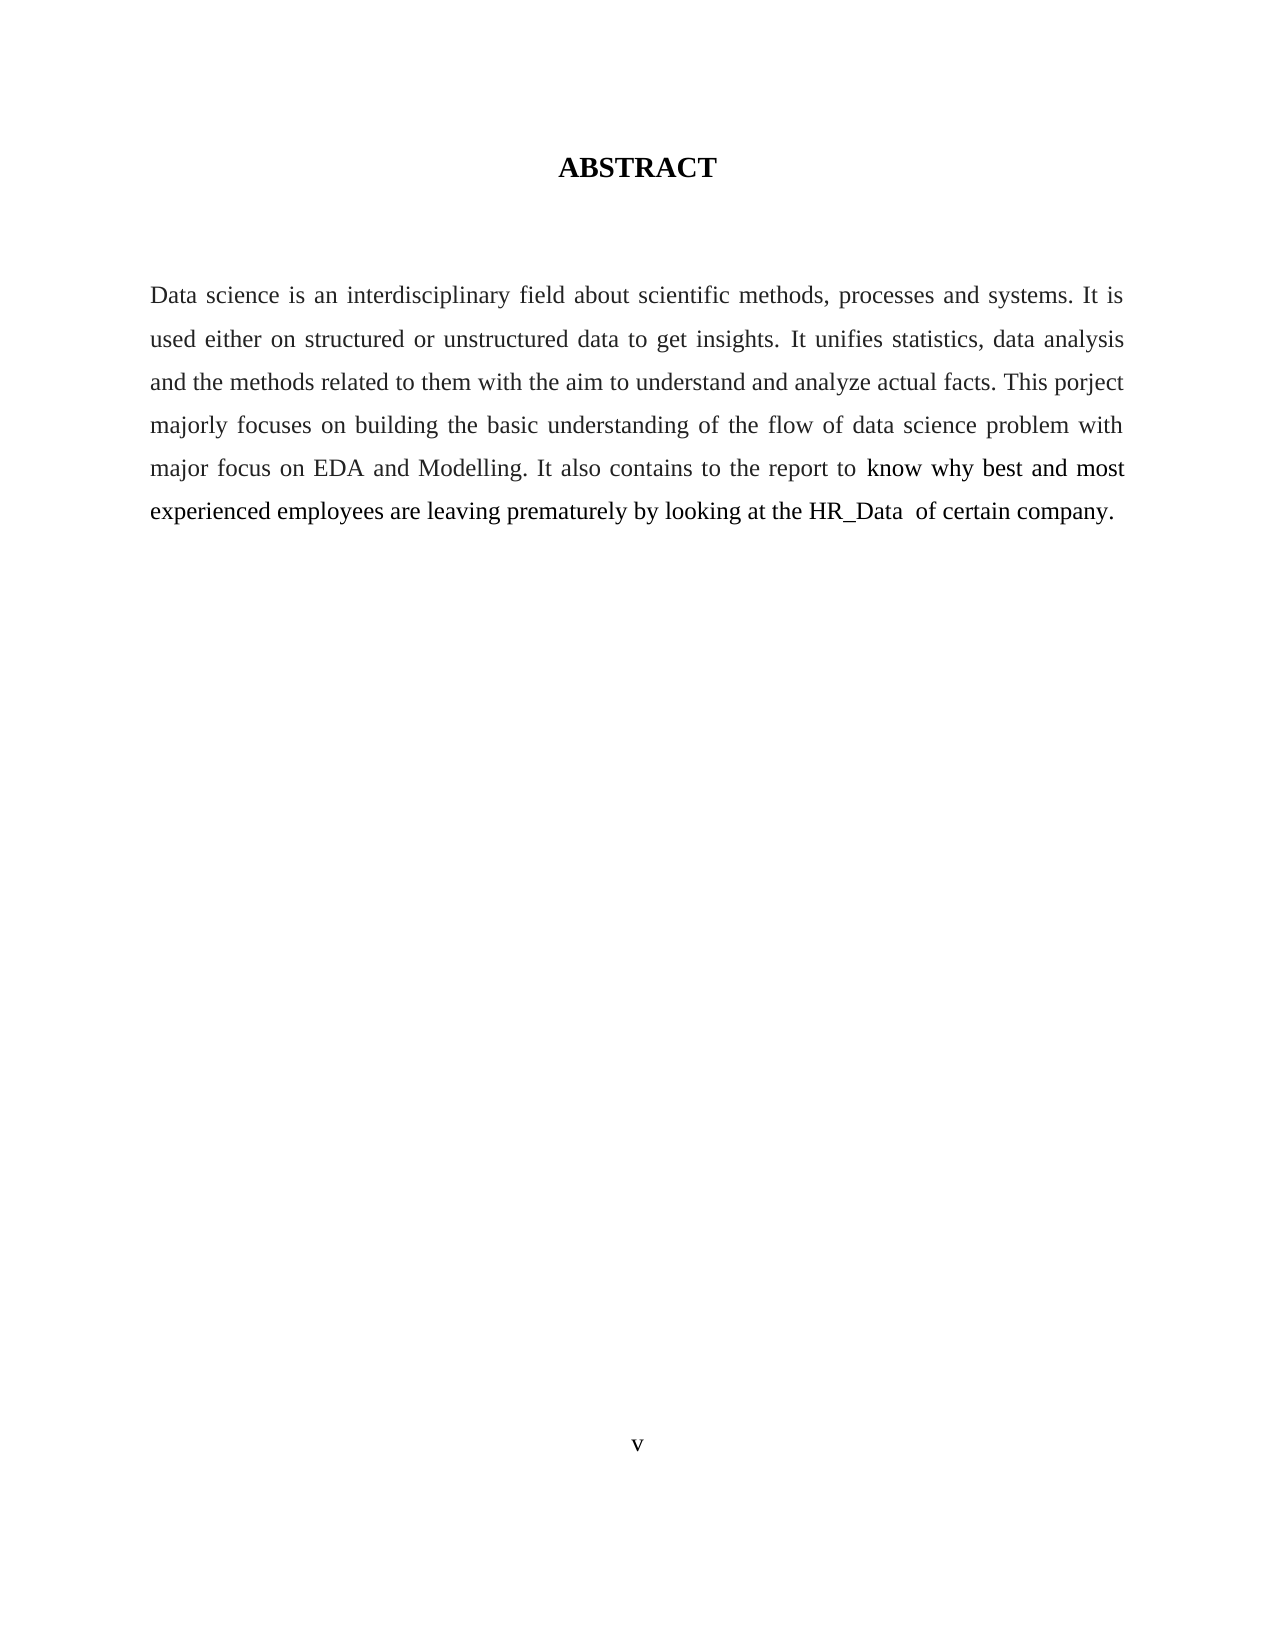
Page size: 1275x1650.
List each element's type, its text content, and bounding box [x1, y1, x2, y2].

text Data science is an interdisciplinary field about scientific methods, processes and systems. It is used either on structured or unstructured data to get insights. It unifies statistics, data analysis and the methods related to them with the aim to understand and analyze actual facts. This porject majorly focuses on building the basic understanding of the flow of data science problem with major focus on EDA and Modelling. It also contains to the report to know why best and most experienced employees are leaving prematurely by looking at the HR_Data of certain company. [150, 281, 1125, 525]
text v [150, 1428, 1125, 1456]
text ABSTRACT [150, 150, 1125, 183]
